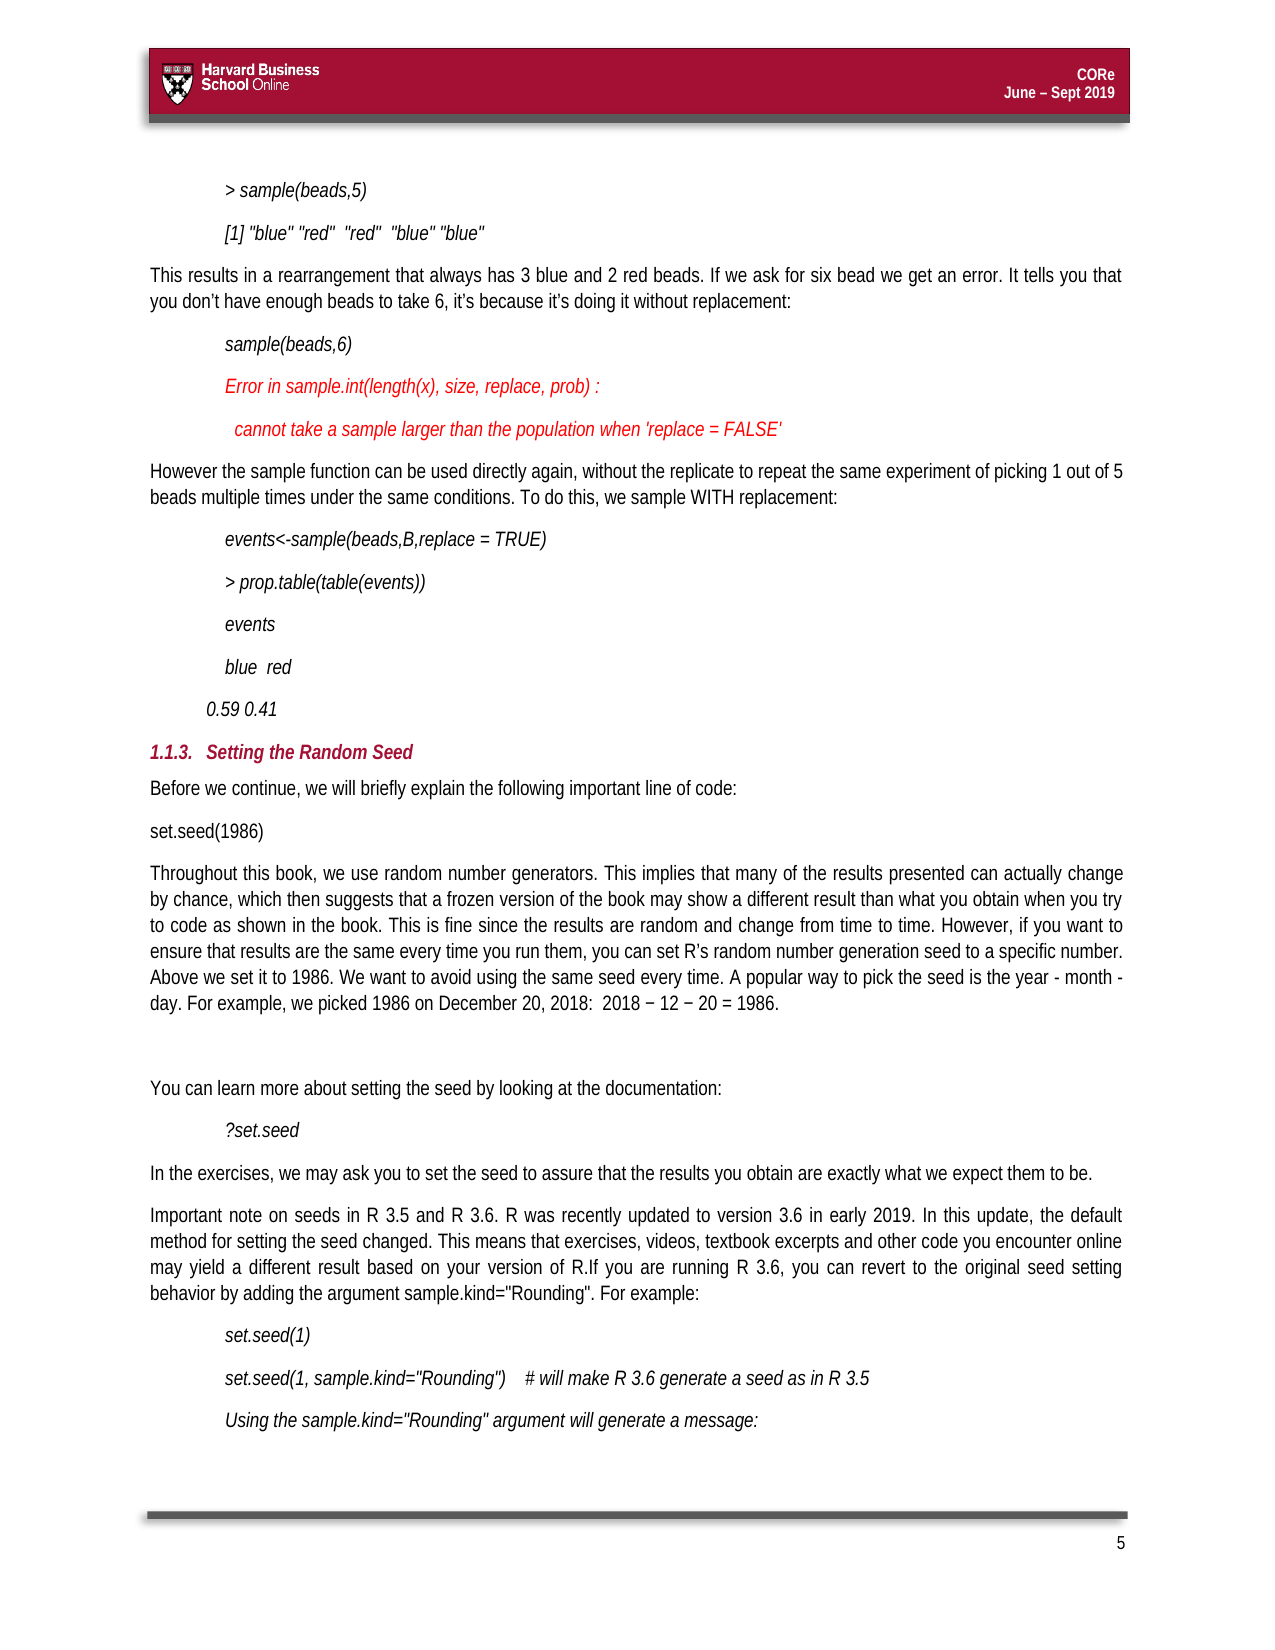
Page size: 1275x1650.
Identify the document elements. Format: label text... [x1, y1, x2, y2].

picture [162, 63, 320, 105]
text sample(beads,6) [225, 331, 1125, 355]
text Before we continue, we will briefly explain the following important line of code: [150, 776, 1125, 800]
text blue red [150, 655, 1125, 679]
text events [150, 612, 1125, 636]
text events<-sample(beads,B,replace = TRUE) [225, 527, 1125, 551]
text > prop.table(table(events)) [150, 570, 1125, 594]
text 0.59 0.41 [150, 697, 1125, 721]
text You can learn more about setting the seed by looking at the documentation: [150, 1075, 1125, 1099]
text [1] "blue" "red" "red" "blue" "blue" [225, 221, 1125, 244]
text However the sample function can be used directly again, without the replicate to repeat the same experiment of picking 1 out of 5 beads multiple times under the same conditions. To do this, we sample WITH replacement: [150, 459, 1125, 509]
text In the exercises, we may ask you to set the seed to assure that the results you obtain are exactly what we expect them to be. [150, 1160, 1125, 1184]
text set.seed(1986) [150, 819, 1125, 843]
text > sample(beads,5) [225, 178, 1125, 202]
text Setting the Random Seed [150, 740, 1125, 764]
text Error in sample.int(length(x), size, replace, prob) : [150, 374, 1125, 398]
text Throughout this book, we use random number generators. This implies that many of the results presented can actually change by chance, which then suggests that a frozen version of the book may show a different result than what you obtain when you try to code as shown in the book. This is fine since the results are random and change from time to time. However, if you want to ensure that results are the same every time you run them, you can set R’s random number generation seed to a specific number. Above we set it to 1986. We want to avoid using the same seed every time. A popular way to pick the seed is the year - month - day. For example, we picked 1986 on December 20, 2018: 2018 − 12 − 20 = 1986. [150, 861, 1125, 1014]
text Important note on seeds in R 3.5 and R 3.6. R was recently updated to version 3.6 in early 2019. In this update, the default method for setting the seed changed. This means that exercises, videos, textbook excerpts and other code you encounter online may yield a different result based on your version of R.If you are running R 3.6, you can revert to the original seed setting behavior by adding the argument sample.kind="Rounding". For example: [150, 1203, 1125, 1304]
text ?set.seed [150, 1118, 1125, 1142]
text set.seed(1, sample.kind="Rounding") # will make R 3.6 generate a seed as in R 3.5 [225, 1365, 1125, 1389]
text set.seed(1) [225, 1323, 1125, 1347]
text Using the sample.kind="Rounding" argument will generate a message: [225, 1408, 1125, 1432]
text This results in a rearrangement that always has 3 blue and 2 red beads. If we ask for six bead we get an error. It tells you that you don’t have enough beads to take 6, it’s because it’s doing it without replacement: [150, 263, 1125, 313]
text cannot take a sample larger than the population when 'replace = FALSE' [150, 416, 1125, 440]
